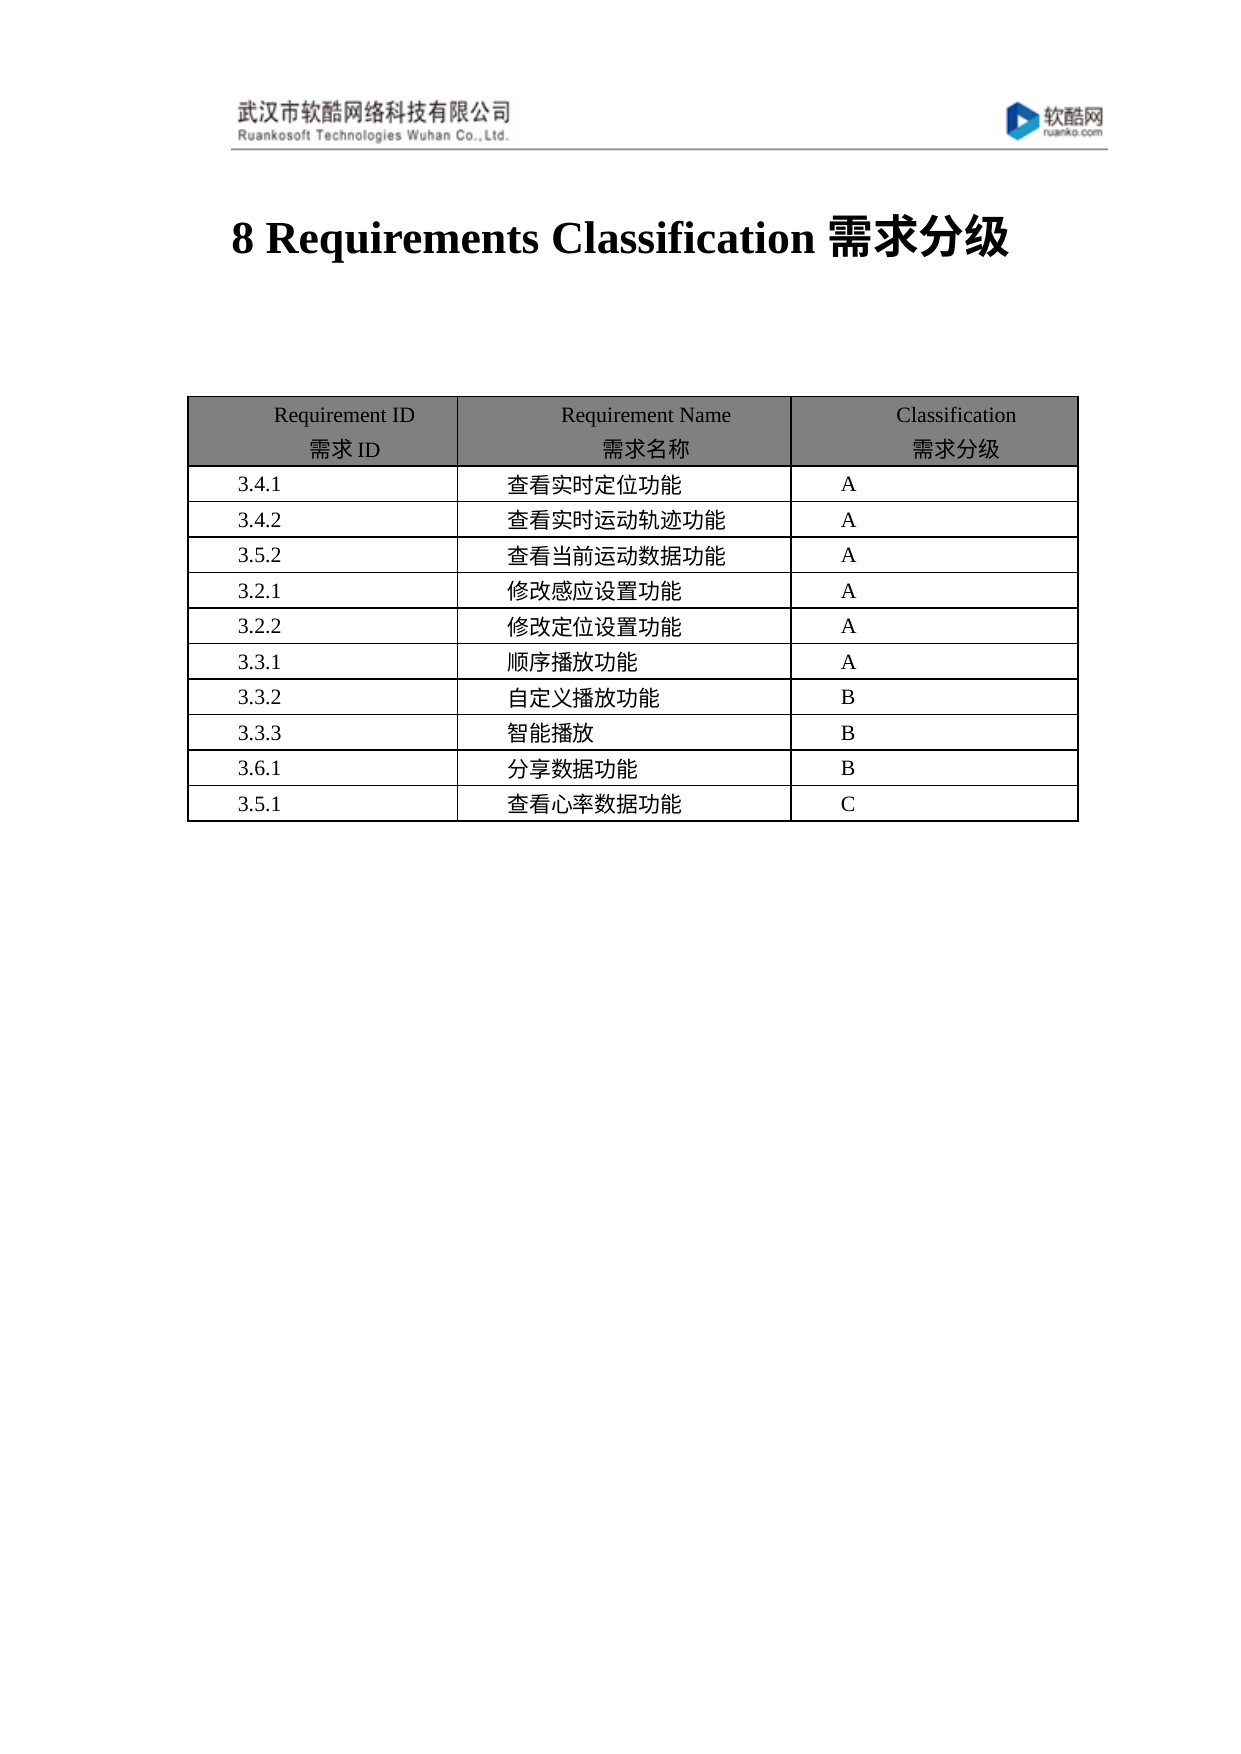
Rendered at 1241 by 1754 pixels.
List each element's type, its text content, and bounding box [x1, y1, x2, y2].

table_cell 自定义播放功能 [458, 680, 790, 714]
table_cell 查看心率数据功能 [458, 786, 790, 820]
table_cell 查看实时运动轨迹功能 [458, 502, 790, 536]
table_cell 3.4.1 [189, 467, 457, 501]
table_cell A [792, 502, 1077, 536]
table_cell 3.3.3 [189, 715, 457, 749]
table_cell 查看当前运动数据功能 [458, 538, 790, 572]
table_cell A [792, 538, 1077, 572]
table_header Requirement Name 需求名称 [458, 397, 790, 465]
table_cell 分享数据功能 [458, 751, 790, 785]
table_cell 3.2.2 [189, 609, 457, 643]
table_cell A [792, 609, 1077, 643]
table_cell C [792, 786, 1077, 820]
table_cell 3.3.1 [189, 644, 457, 678]
table_cell 3.5.1 [189, 786, 457, 820]
table_cell 修改定位设置功能 [458, 609, 790, 643]
table_cell 查看实时定位功能 [458, 467, 790, 501]
table_cell 3.5.2 [189, 538, 457, 572]
table_cell 3.2.1 [189, 573, 457, 607]
table_cell 3.4.2 [189, 502, 457, 536]
table_cell A [792, 644, 1077, 678]
table_header Requirement ID 需求ID [189, 397, 457, 465]
table_cell 智能播放 [458, 715, 790, 749]
table_cell A [792, 467, 1077, 501]
table_cell 3.6.1 [189, 751, 457, 785]
table_cell A [792, 573, 1077, 607]
table_cell B [792, 751, 1077, 785]
picture [231, 88, 1109, 152]
table_cell 修改感应设置功能 [458, 573, 790, 607]
table_cell 3.3.2 [189, 680, 457, 714]
table_cell B [792, 715, 1077, 749]
subtitle 8 Requirements Classification 需求分级 [187, 200, 1073, 268]
table_cell 顺序播放功能 [458, 644, 790, 678]
table_header Classification 需求分级 [792, 397, 1077, 465]
table_cell B [792, 680, 1077, 714]
